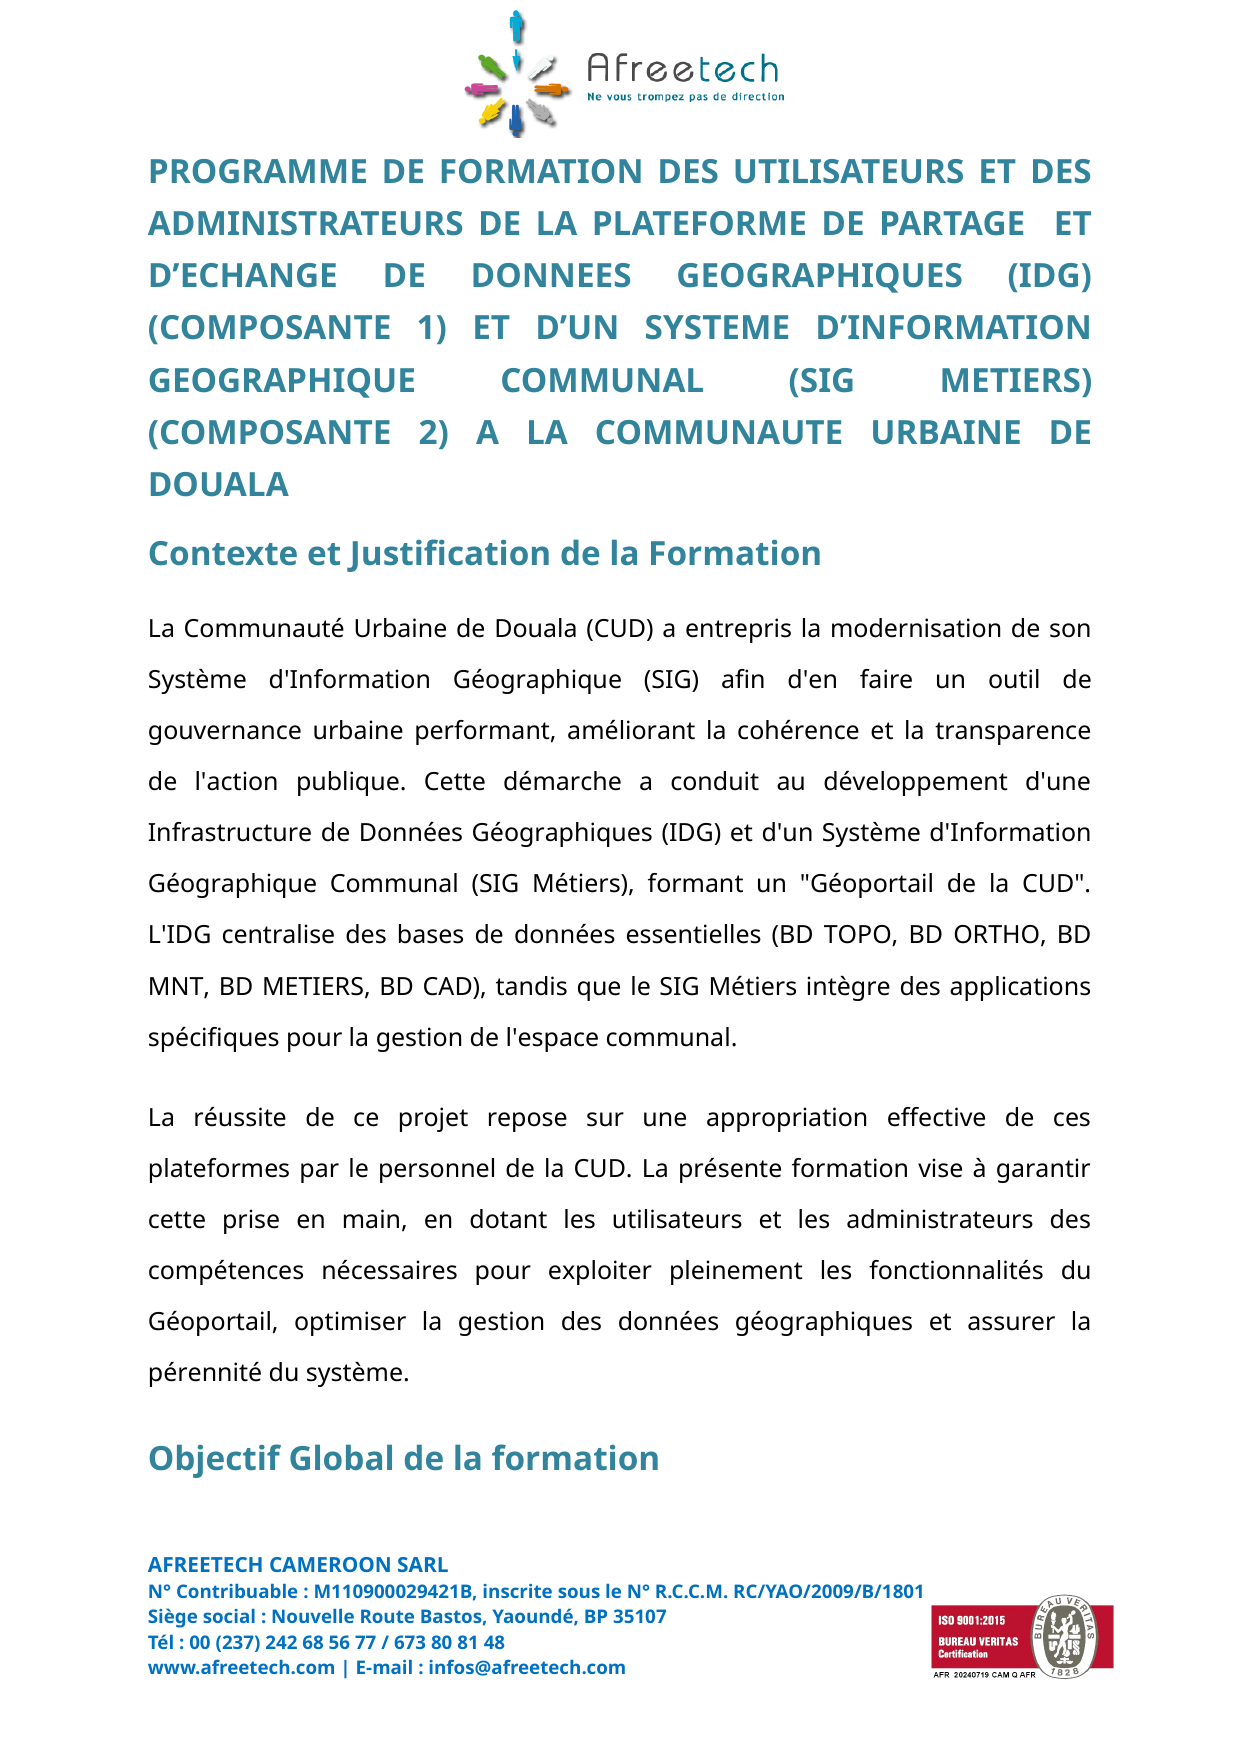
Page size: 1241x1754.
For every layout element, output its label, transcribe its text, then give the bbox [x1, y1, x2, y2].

text La réussite de ce projet repose sur une appropriation effective de ces plateformes par le personnel de la CUD. La présente formation vise à garantir cette prise en main, en dotant les utilisateurs et les administrateurs des compétences nécessaires pour exploiter pleinement les fonctionnalités du Géoportail, optimiser la gestion des données géographiques et assurer la pérennité du système. [148, 1099, 1093, 1389]
text Objectif Global de la formation [148, 1435, 1093, 1480]
text La Communauté Urbaine de Douala (CUD) a entrepris la modernisation de son Système d'Information Géographique (SIG) afin d'en faire un outil de gouvernance urbaine performant, améliorant la cohérence et la transparence de l'action publique. Cette démarche a conduit au développement d'une Infrastructure de Données Géographiques (IDG) et d'un Système d'Information Géographique Communal (SIG Métiers), formant un "Géoportail de la CUD". L'IDG centralise des bases de données essentielles (BD TOPO, BD ORTHO, BD MNT, BD METIERS, BD CAD), tandis que le SIG Métiers intègre des applications spécifiques pour la gestion de l'espace communal. [148, 611, 1093, 1053]
picture [462, 6, 794, 138]
picture [926, 1593, 1118, 1680]
text PROGRAMME DE FORMATION DES UTILISATEURS ET DES ADMINISTRATEURS DE LA PLATEFORME DE PARTAGE ET D’ECHANGE DE DONNEES GEOGRAPHIQUES (IDG) (COMPOSANTE 1) ET D’UN SYSTEME D’INFORMATION GEOGRAPHIQUE COMMUNAL (SIG METIERS) (COMPOSANTE 2) A LA COMMUNAUTE URBAINE DE DOUALA [148, 148, 1093, 506]
text Contexte et Justification de la Formation [148, 529, 1093, 575]
